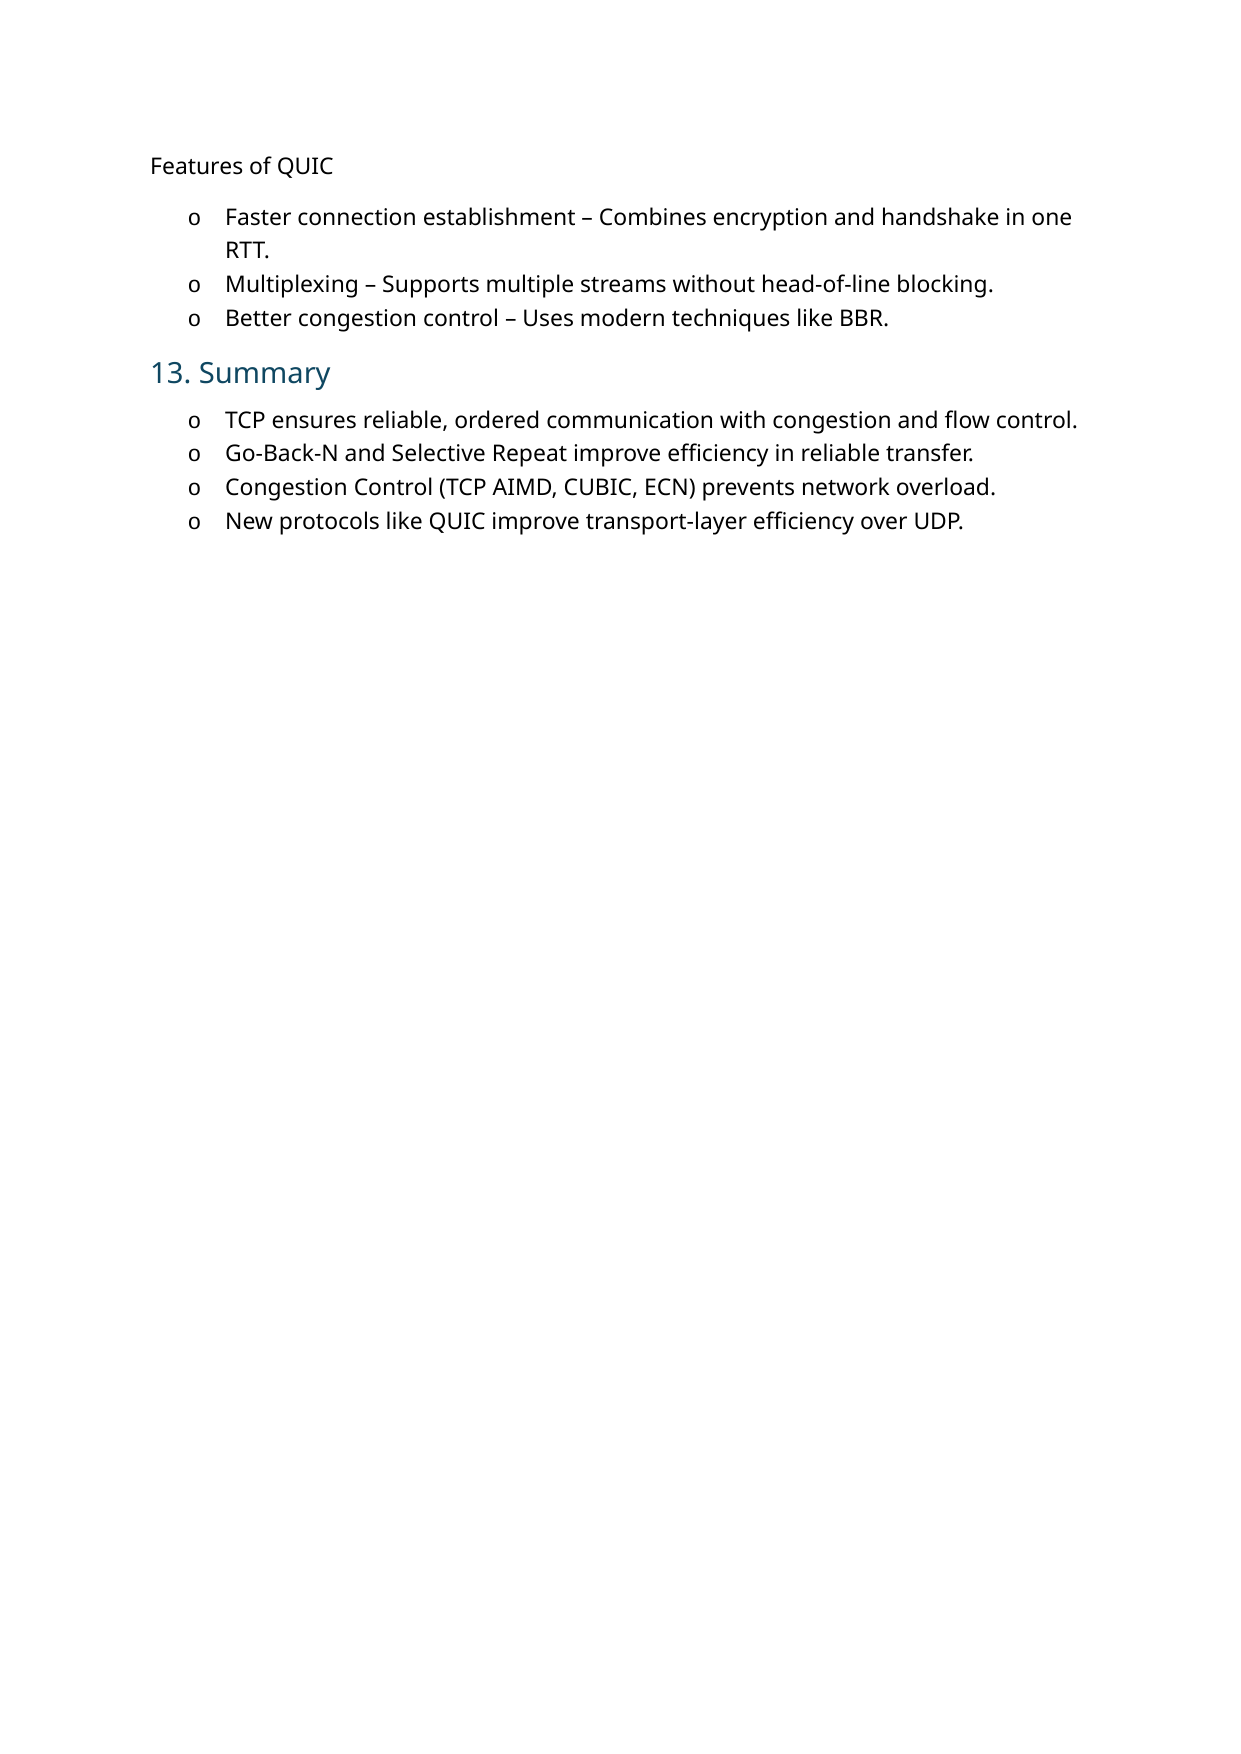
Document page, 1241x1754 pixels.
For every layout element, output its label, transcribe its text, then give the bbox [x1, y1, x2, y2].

list Congestion Control (TCP AIMD, CUBIC, ECN) prevents network overload. [187, 471, 1090, 503]
list Go-Back-N and Selective Repeat improve efficiency in reliable transfer. [187, 437, 1090, 469]
subtitle 13. Summary [150, 352, 1090, 392]
list Multiplexing – Supports multiple streams without head-of-line blocking. [187, 268, 1090, 299]
list Better congestion control – Uses modern techniques like BBR. [187, 302, 1090, 333]
list New protocols like QUIC improve transport-layer efficiency over UDP. [187, 505, 1090, 536]
text Features of QUIC [150, 150, 1090, 181]
list Faster connection establishment – Combines encryption and handshake in one RTT. [187, 200, 1090, 266]
list TCP ensures reliable, ordered communication with congestion and flow control. [187, 403, 1090, 435]
